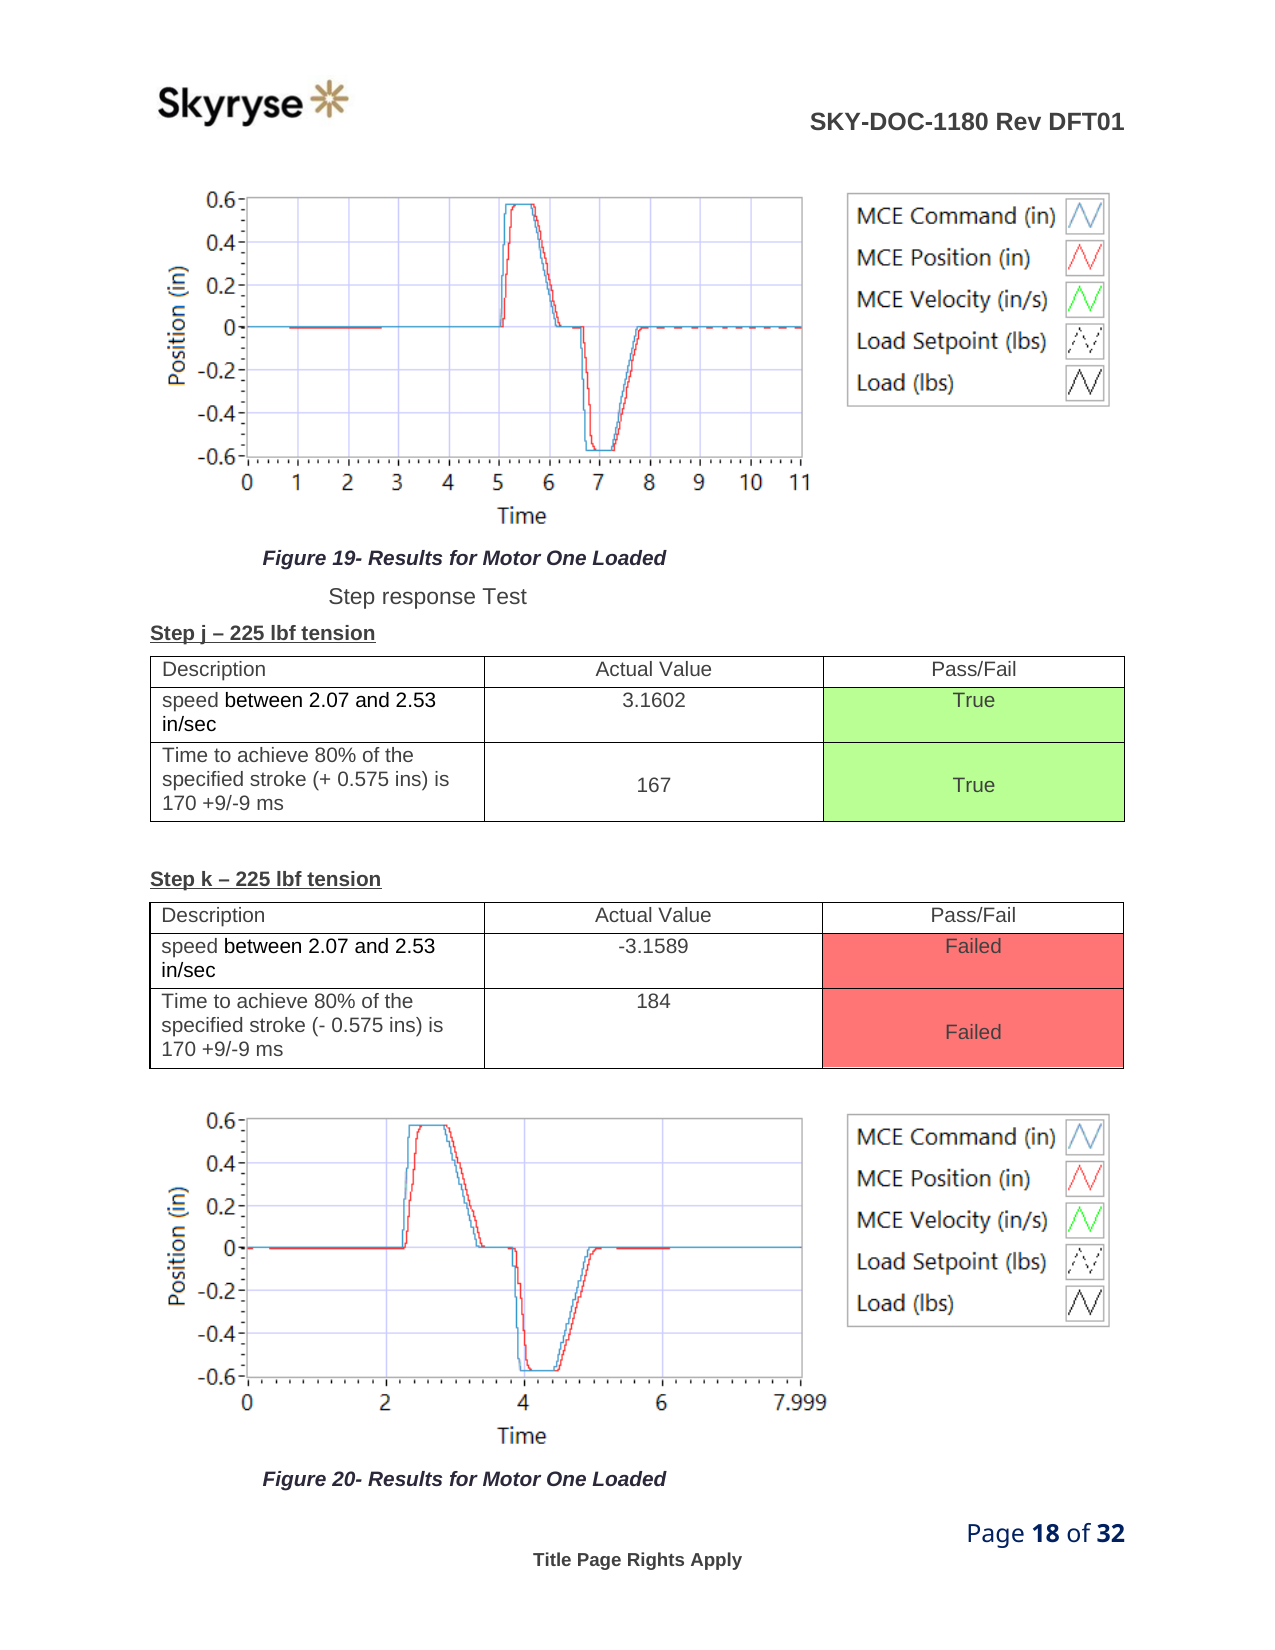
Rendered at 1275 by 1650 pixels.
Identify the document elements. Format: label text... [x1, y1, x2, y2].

table_cell True [824, 743, 1124, 821]
table_cell 3.1602 [485, 688, 823, 742]
table_cell Time to achieve 80% of the specified stroke (- 0.575 ins) is 170 +9/-9 ms [151, 989, 484, 1067]
picture [150, 185, 1125, 536]
table_header Pass/Fail [823, 903, 1123, 933]
picture [150, 1106, 1125, 1456]
text Step j – 225 lbf tension [150, 621, 1125, 644]
table_cell Failed [823, 989, 1123, 1067]
table_cell speed between 2.07 and 2.53 in/sec [151, 688, 484, 742]
text Step k – 225 lbf tension [150, 867, 1125, 891]
table_cell -3.1589 [485, 934, 822, 988]
table_cell Time to achieve 80% of the specified stroke (+ 0.575 ins) is 170 +9/-9 ms [151, 743, 484, 821]
table_cell 167 [485, 743, 823, 821]
table_cell Failed [823, 934, 1123, 988]
table_header Description [151, 657, 484, 687]
table_cell speed between 2.07 and 2.53 in/sec [151, 934, 484, 988]
table_cell True [824, 688, 1124, 742]
table_header Actual Value [485, 903, 822, 933]
text Step response Test [150, 583, 1125, 609]
table_cell 184 [485, 989, 822, 1067]
picture [150, 75, 357, 130]
table_header Description [151, 903, 484, 933]
table_header Actual Value [485, 657, 823, 687]
table_header Pass/Fail [824, 657, 1124, 687]
